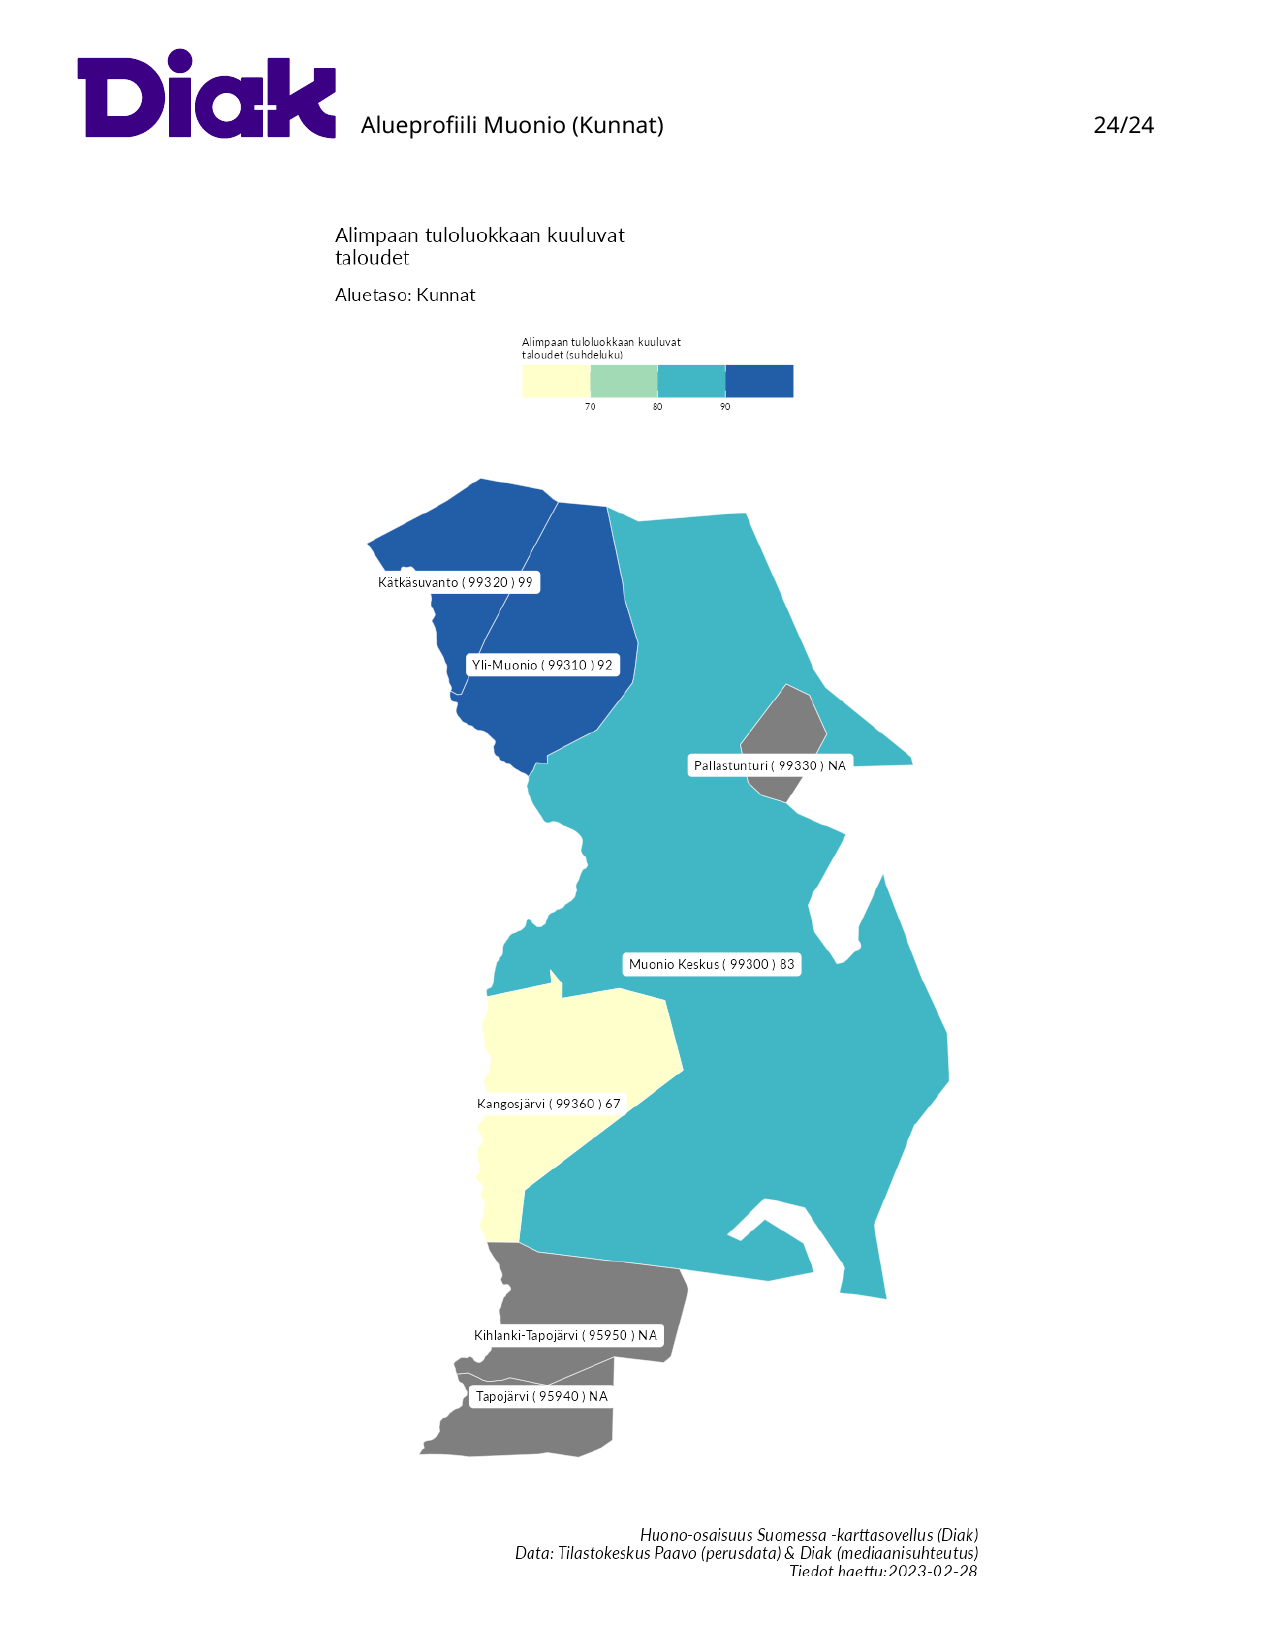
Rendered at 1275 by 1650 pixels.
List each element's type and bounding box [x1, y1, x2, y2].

picture [93, 172, 1219, 1576]
